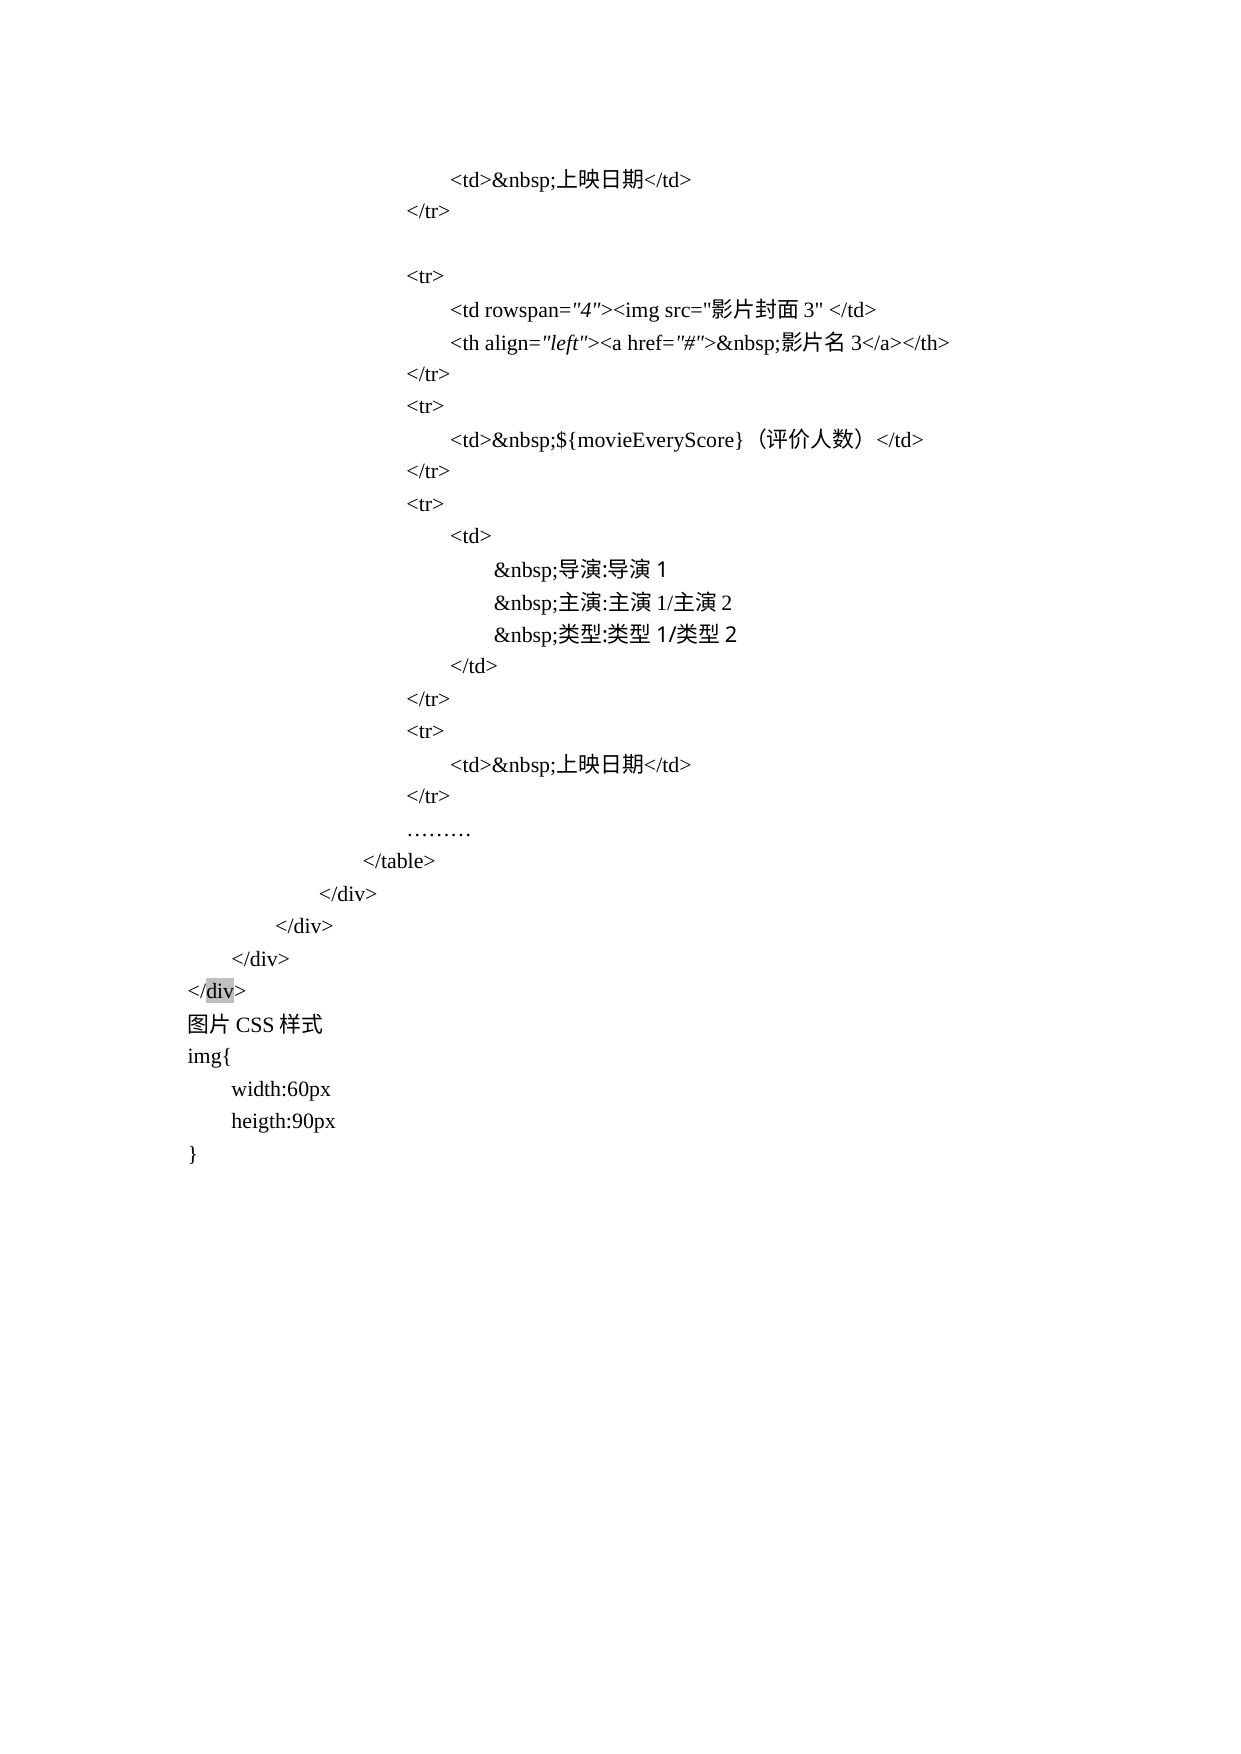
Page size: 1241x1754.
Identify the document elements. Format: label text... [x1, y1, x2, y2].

text </div> [187, 877, 1053, 909]
text &nbsp;主演:主演1/主演2 [187, 584, 1053, 617]
text img{ [187, 1039, 1053, 1072]
text &nbsp;类型:类型1/类型2 [187, 617, 1053, 649]
text &nbsp;导演:导演1 [187, 552, 1053, 584]
text 图片CSS样式 [187, 1007, 1053, 1039]
text <td>&nbsp;上映日期</td> [187, 162, 1053, 194]
text <tr> [187, 389, 1053, 422]
text <td> [187, 519, 1053, 552]
text </tr> [187, 682, 1053, 714]
text </div> [187, 974, 1053, 1007]
text <td rowspan="4"><img src="影片封面3" </td> [187, 292, 1053, 324]
text ……… [187, 812, 1053, 844]
text <tr> [187, 714, 1053, 747]
text <th align="left"><a href="#">&nbsp;影片名3</a></th> [187, 324, 1053, 357]
text <td>&nbsp;上映日期</td> [187, 747, 1053, 779]
text </table> [187, 844, 1053, 877]
text width:60px [187, 1072, 1053, 1104]
text </tr> [187, 454, 1053, 487]
text </td> [187, 649, 1053, 682]
text </div> [187, 942, 1053, 974]
text <tr> [187, 487, 1053, 519]
text </tr> [187, 194, 1053, 227]
text <tr> [187, 259, 1053, 292]
text </tr> [187, 779, 1053, 812]
text <td>&nbsp;${movieEveryScore}（评价人数）</td> [187, 422, 1053, 454]
text </tr> [187, 357, 1053, 389]
text } [187, 1137, 1053, 1169]
text heigth:90px [187, 1104, 1053, 1137]
text </div> [187, 909, 1053, 942]
